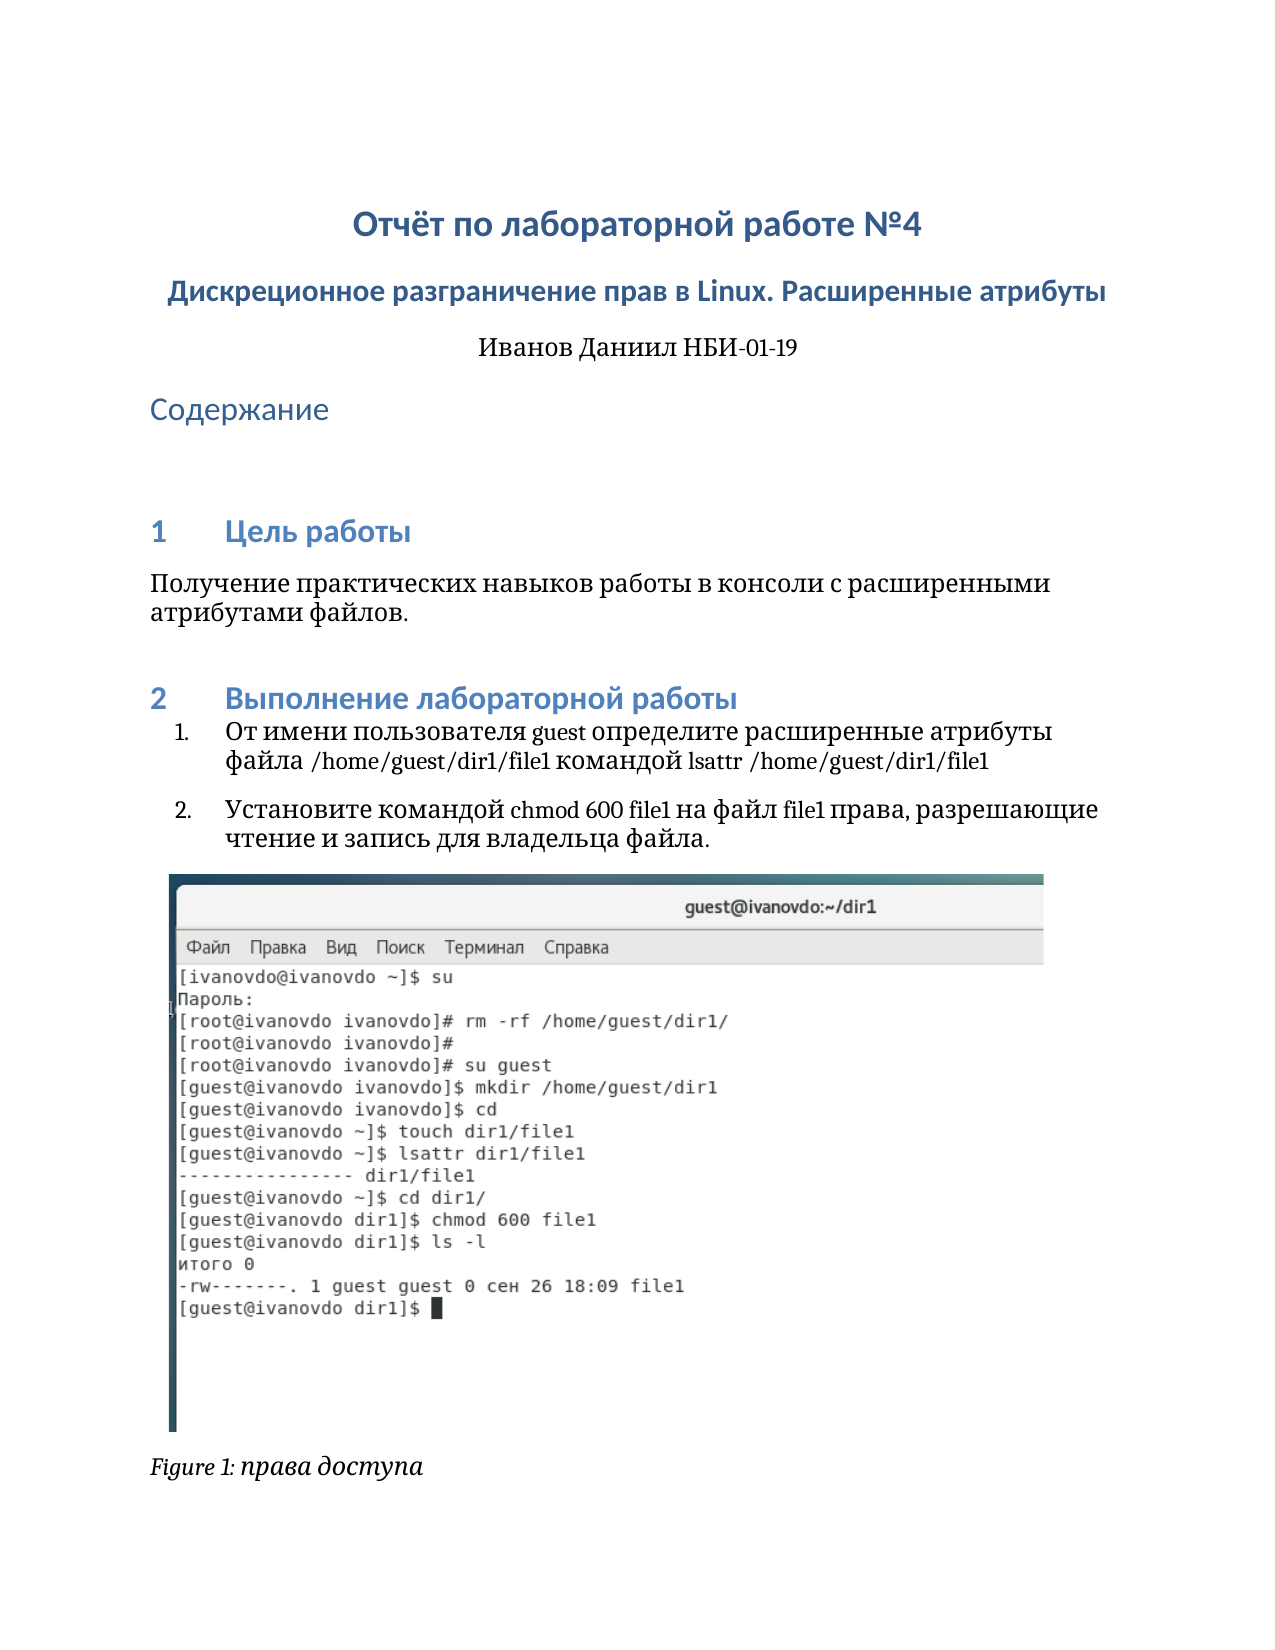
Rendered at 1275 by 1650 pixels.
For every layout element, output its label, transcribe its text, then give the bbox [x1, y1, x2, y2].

list Установите командой chmod 600 file1 на файл file1 права, разрешающие чтение и запись для владельца файла. [175, 796, 1125, 854]
text Figure 1: права доступа [150, 1452, 1125, 1481]
subtitle 2 Выполнение лабораторной работы [150, 677, 1125, 718]
text Получение практических навыков работы в консоли с расширенными атрибутами файлов. [150, 570, 1125, 627]
text Иванов Даниил НБИ-01-19 [150, 334, 1125, 363]
title Отчёт по лабораторной работе №4 [150, 200, 1125, 246]
subtitle 1 Цель работы [150, 510, 1125, 551]
picture [168, 874, 1044, 1432]
list От имени пользователя guest определите расширенные атрибуты файла /home/guest/dir1/file1 командой lsattr /home/guest/dir1/file1 [175, 718, 1125, 776]
subtitle Дискреционное разграничение прав в Linux. Расширенные атрибуты [150, 271, 1125, 309]
